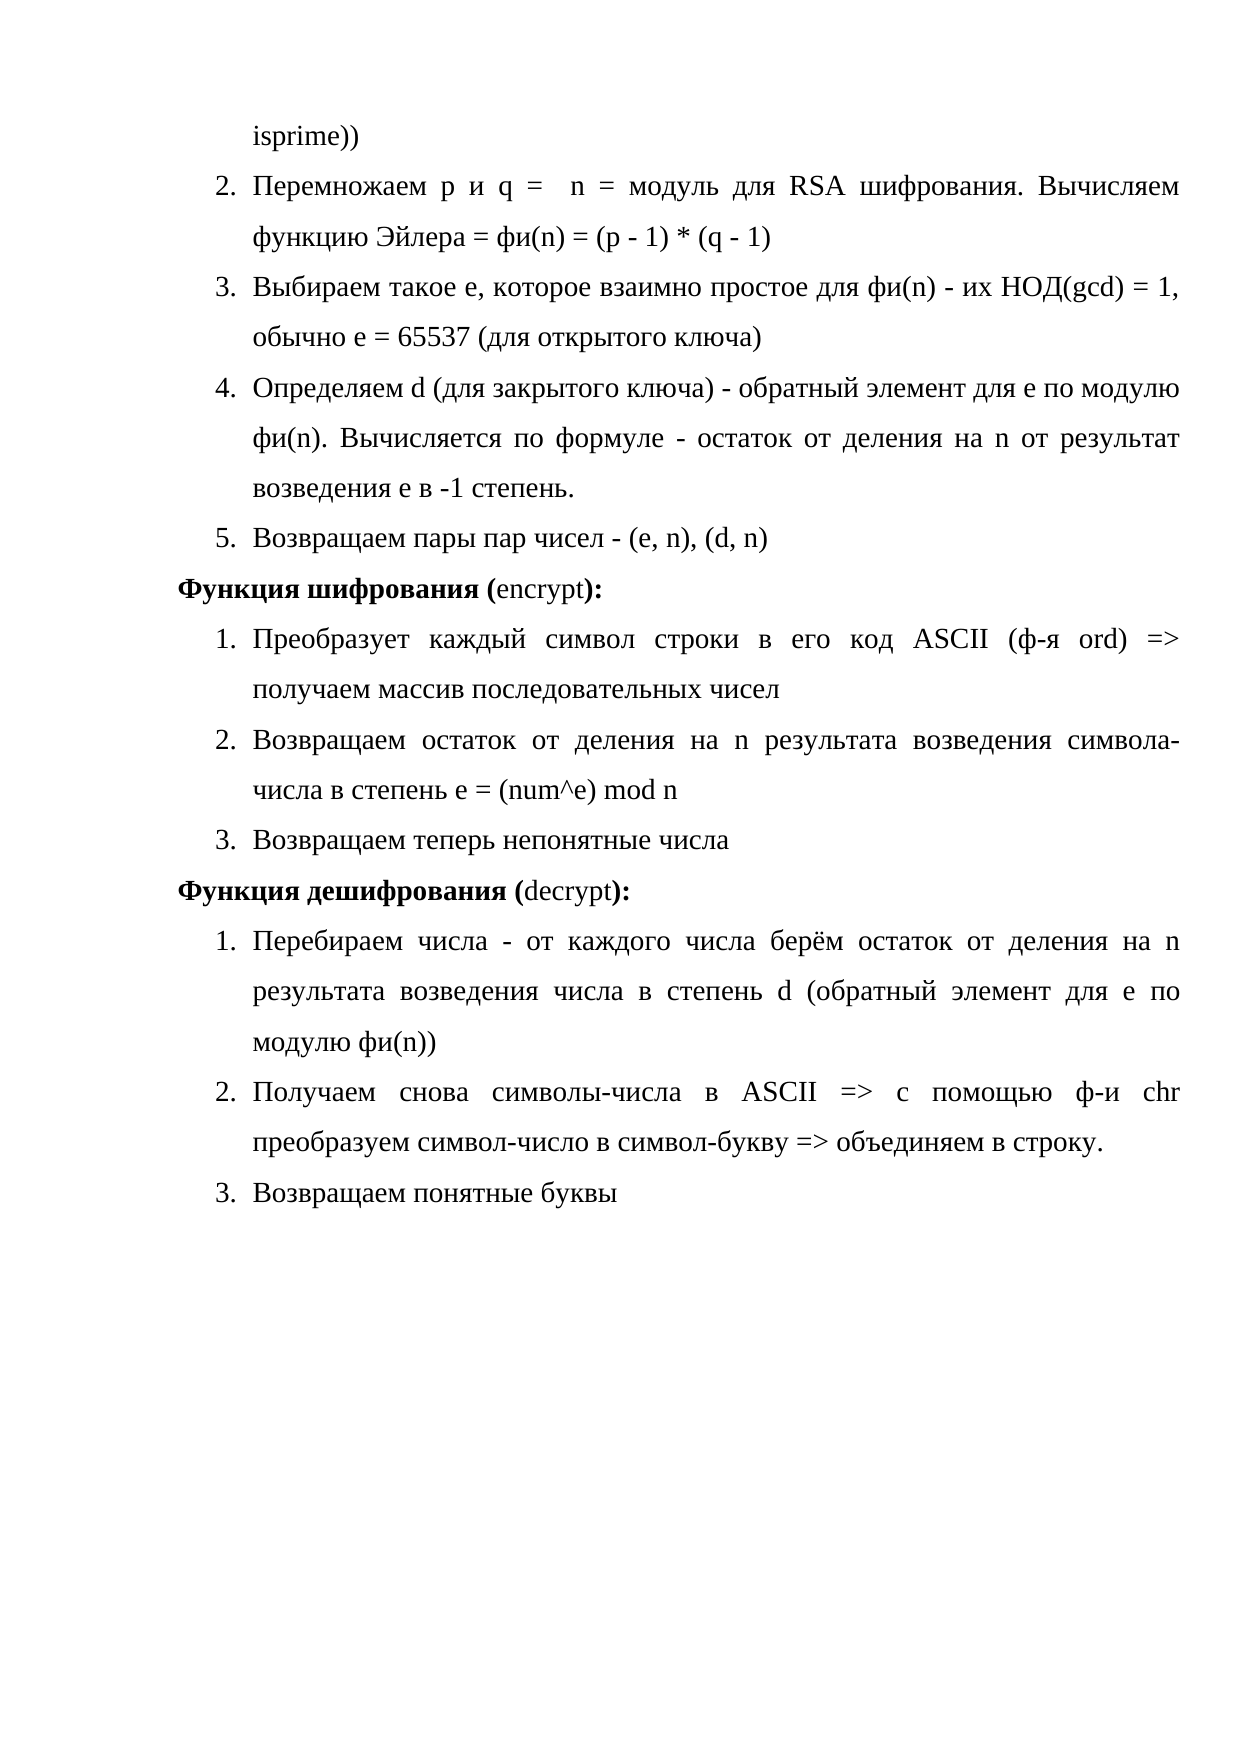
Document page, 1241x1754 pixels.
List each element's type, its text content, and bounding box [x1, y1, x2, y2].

list Определяем d (для закрытого ключа) - обратный элемент для e по модулю фи(n). Вычисляется по формуле - остаток от деления на n от результат возведения e в -1 степень. [215, 370, 1181, 504]
text Функция шифрования (encrypt): [177, 571, 1181, 604]
text Функция дешифрования (decrypt): [177, 873, 1181, 906]
list Перебираем числа - от каждого числа берём остаток от деления на n результата возведения числа в степень d (обратный элемент для e по модулю фи(n)) [215, 923, 1181, 1057]
list Выбираем такое е, которое взаимно простое для фи(n) - их НОД(gcd) = 1, обычно е = 65537 (для открытого ключа) [215, 269, 1181, 353]
list Преобразует каждый символ строки в его код ASCII (ф-я ord) => получаем массив последовательных чисел [215, 621, 1181, 705]
list Перемножаем p и q = n = модуль для RSA шифрования. Вычисляем функцию Эйлера = фи(n) = (p - 1) * (q - 1) [215, 168, 1181, 252]
list Получаем снова символы-числа в ASCII => с помощью ф-и chr преобразуем символ-число в символ-букву => объединяем в строку. [215, 1074, 1181, 1158]
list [215, 118, 1181, 152]
list Возвращаем остаток от деления на n результата возведения символа-числа в степень e = (num^e) mod n [215, 722, 1181, 806]
list Возвращаем пары пар чисел - (e, n), (d, n) [215, 521, 1181, 554]
list Возвращаем понятные буквы [215, 1175, 1181, 1208]
list Возвращаем теперь непонятные числа [215, 822, 1181, 856]
